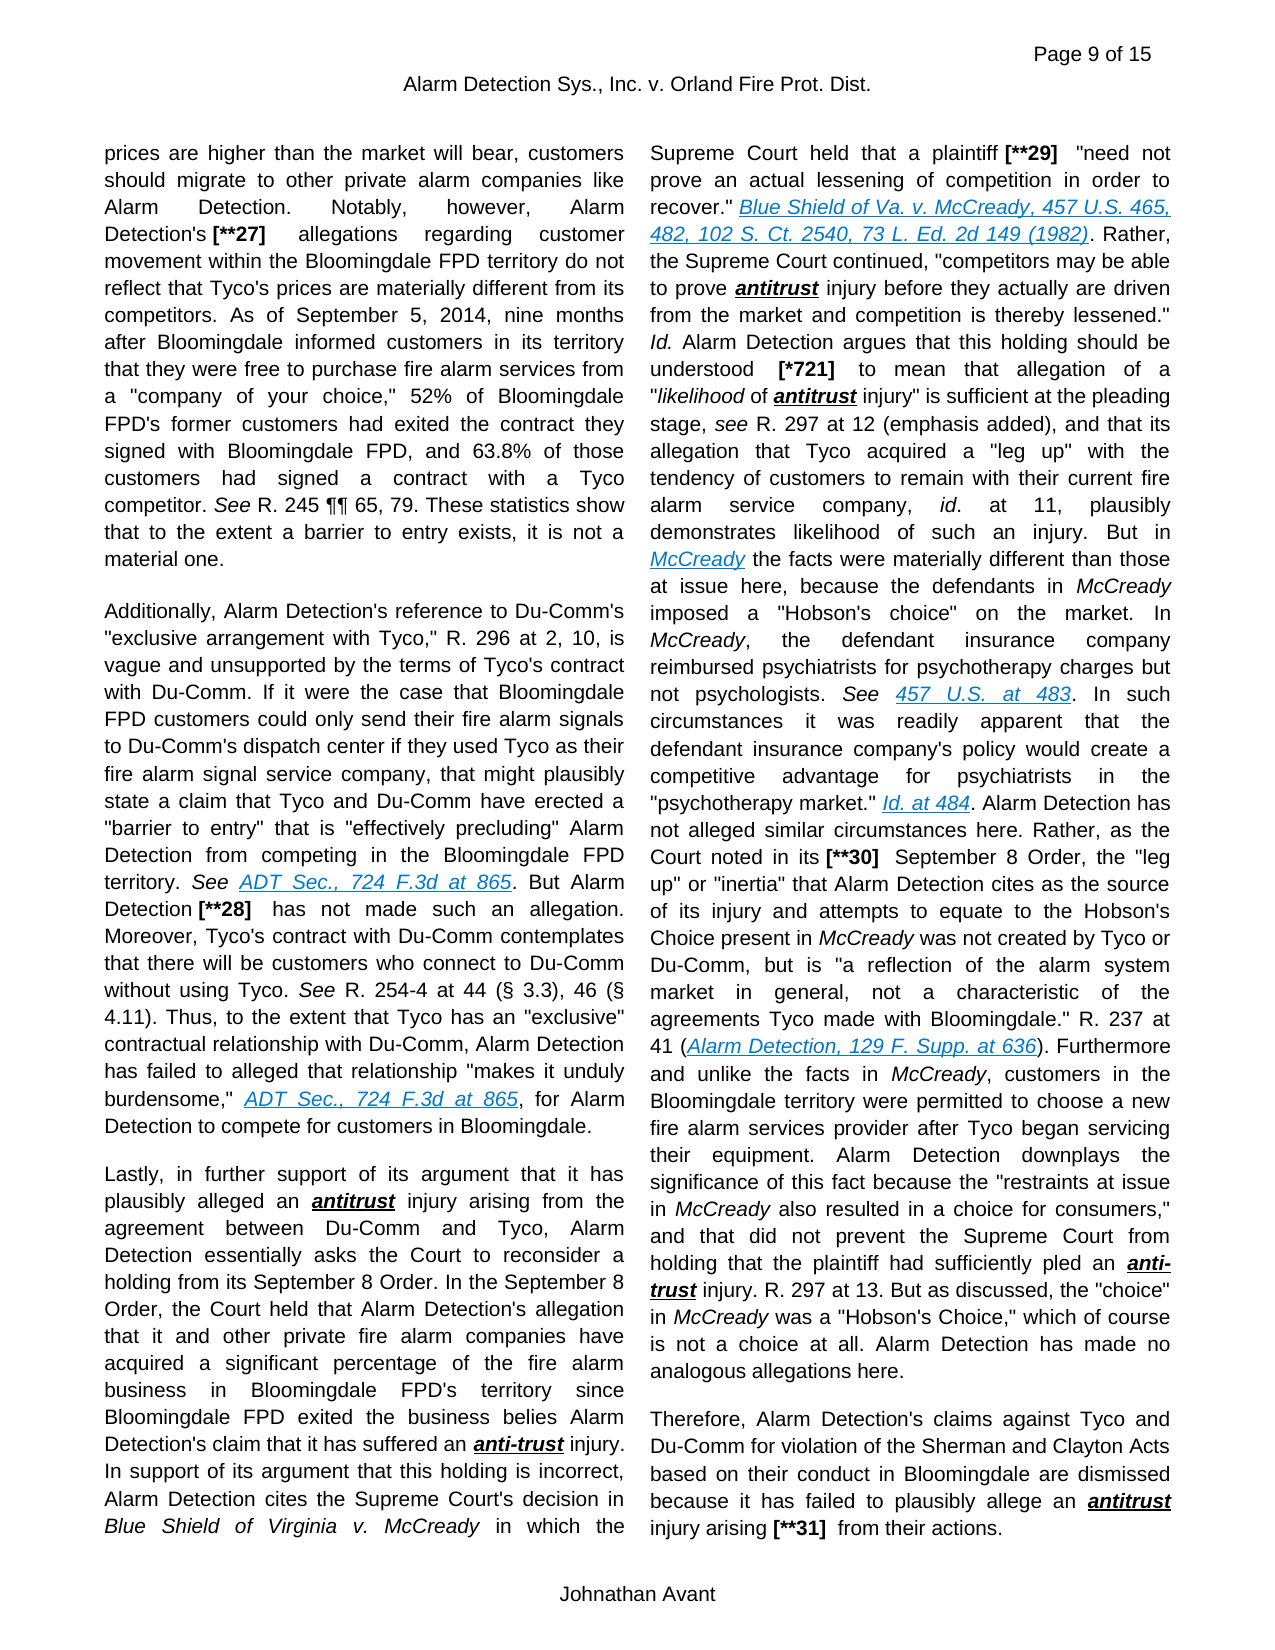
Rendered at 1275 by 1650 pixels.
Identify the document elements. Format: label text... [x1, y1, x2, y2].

text Additionally, Alarm Detection's reference to Du-Comm's "exclusive arrangement with Tyco," R. 296 at 2, 10, is vague and unsupported by the terms of Tyco's contract with Du-Comm. If it were the case that Bloomingdale FPD customers could only send their fire alarm signals to Du-Comm's dispatch center if they used Tyco as their fire alarm signal service company, that might plausibly state a claim that Tyco and Du-Comm have erected a "barrier to entry" that is "effectively precluding" Alarm Detection from competing in the Bloomingdale FPD territory. See ADT Sec., 724 F.3d at 865. But Alarm Detection [**28] has not made such an allegation. Moreover, Tyco's contract with Du-Comm contemplates that there will be customers who connect to Du-Comm without using Tyco. See R. 254-4 at 44 (§ 3.3), 46 (§ 4.11). Thus, to the extent that Tyco has an "exclusive" contractual relationship with Du-Comm, Alarm Detection has failed to alleged that relationship "makes it unduly burdensome," ADT Sec., 724 F.3d at 865, for Alarm Detection to compete for customers in Bloomingdale. [104, 596, 625, 1137]
text Lastly, in further support of its argument that it has plausibly alleged an antitrust injury arising from the agreement between Du-Comm and Tyco, Alarm Detection essentially asks the Court to reconsider a holding from its September 8 Order. In the September 8 Order, the Court held that Alarm Detection's allegation that it and other private fire alarm companies have acquired a significant percentage of the fire alarm business in Bloomingdale FPD's territory since Bloomingdale FPD exited the business belies Alarm Detection's claim that it has suffered an anti-trust injury. In support of its argument that this holding is incorrect, Alarm Detection cites the Supreme Court's decision in Blue Shield of Virginia v. McCready in which the Supreme Court held that a plaintiff [**29] "need not prove an actual lessening of competition in order to recover." Blue Shield of Va. v. McCready, 457 U.S. 465, 482, 102 S. Ct. 2540, 73 L. Ed. 2d 149 (1982). Rather, the Supreme Court continued, "competitors may be able to prove antitrust injury before they actually are driven from the market and competition is thereby lessened." Id. Alarm Detection argues that this holding should be understood [*721] to mean that allegation of a "likelihood of antitrust injury" is sufficient at the pleading stage, see R. 297 at 12 (emphasis added), and that its allegation that Tyco acquired a "leg up" with the tendency of customers to remain with their current fire alarm service company, id. at 11, plausibly demonstrates likelihood of such an injury. But in McCready the facts were materially different than those at issue here, because the defendants in McCready imposed a "Hobson's choice" on the market. In McCready, the defendant insurance company reimbursed psychiatrists for psychotherapy charges but not psychologists. See 457 U.S. at 483. In such circumstances it was readily apparent that the defendant insurance company's policy would create a competitive advantage for psychiatrists in the "psychotherapy market." Id. at 484. Alarm Detection has not alleged similar circumstances here. Rather, as the Court noted in its [**30] September 8 Order, the "leg up" or "inertia" that Alarm Detection cites as the source of its injury and attempts to equate to the Hobson's Choice present in McCready was not created by Tyco or Du-Comm, but is "a reflection of the alarm system market in general, not a characteristic of the agreements Tyco made with Bloomingdale." R. 237 at 41 (Alarm Detection, 129 F. Supp. at 636). Furthermore and unlike the facts in McCready, customers in the Bloomingdale territory were permitted to choose a new fire alarm services provider after Tyco began servicing their equipment. Alarm Detection downplays the significance of this fact because the "restraints at issue in McCready also resulted in a choice for consumers," and that did not prevent the Supreme Court from holding that the plaintiff had sufficiently pled an anti-trust injury. R. 297 at 13. But as discussed, the "choice" in McCready was a "Hobson's Choice," which of course is not a choice at all. Alarm Detection has made no analogous allegations here. [650, 137, 1171, 1383]
text Lastly, in further support of its argument that it has plausibly alleged an antitrust injury arising from the agreement between Du-Comm and Tyco, Alarm Detection essentially asks the Court to reconsider a holding from its September 8 Order. In the September 8 Order, the Court held that Alarm Detection's allegation that it and other private fire alarm companies have acquired a significant percentage of the fire alarm business in Bloomingdale FPD's territory since Bloomingdale FPD exited the business belies Alarm Detection's claim that it has suffered an anti-trust injury. In support of its argument that this holding is incorrect, Alarm Detection cites the Supreme Court's decision in Blue Shield of Virginia v. McCready in which the Supreme Court held that a plaintiff [**29] "need not prove an actual lessening of competition in order to recover." Blue Shield of Va. v. McCready, 457 U.S. 465, 482, 102 S. Ct. 2540, 73 L. Ed. 2d 149 (1982). Rather, the Supreme Court continued, "competitors may be able to prove antitrust injury before they actually are driven from the market and competition is thereby lessened." Id. Alarm Detection argues that this holding should be understood [*721] to mean that allegation of a "likelihood of antitrust injury" is sufficient at the pleading stage, see R. 297 at 12 (emphasis added), and that its allegation that Tyco acquired a "leg up" with the tendency of customers to remain with their current fire alarm service company, id. at 11, plausibly demonstrates likelihood of such an injury. But in McCready the facts were materially different than those at issue here, because the defendants in McCready imposed a "Hobson's choice" on the market. In McCready, the defendant insurance company reimbursed psychiatrists for psychotherapy charges but not psychologists. See 457 U.S. at 483. In such circumstances it was readily apparent that the defendant insurance company's policy would create a competitive advantage for psychiatrists in the "psychotherapy market." Id. at 484. Alarm Detection has not alleged similar circumstances here. Rather, as the Court noted in its [**30] September 8 Order, the "leg up" or "inertia" that Alarm Detection cites as the source of its injury and attempts to equate to the Hobson's Choice present in McCready was not created by Tyco or Du-Comm, but is "a reflection of the alarm system market in general, not a characteristic of the agreements Tyco made with Bloomingdale." R. 237 at 41 (Alarm Detection, 129 F. Supp. at 636). Furthermore and unlike the facts in McCready, customers in the Bloomingdale territory were permitted to choose a new fire alarm services provider after Tyco began servicing their equipment. Alarm Detection downplays the significance of this fact because the "restraints at issue in McCready also resulted in a choice for consumers," and that did not prevent the Supreme Court from holding that the plaintiff had sufficiently pled an anti-trust injury. R. 297 at 13. But as discussed, the "choice" in McCready was a "Hobson's Choice," which of course is not a choice at all. Alarm Detection has made no analogous allegations here. [104, 1158, 625, 1537]
text Therefore, Alarm Detection's claims against Tyco and Du-Comm for violation of the Sherman and Clayton Acts based on their conduct in Bloomingdale are dismissed because it has failed to plausibly allege an antitrust injury arising [**31] from their actions. [650, 1404, 1171, 1539]
